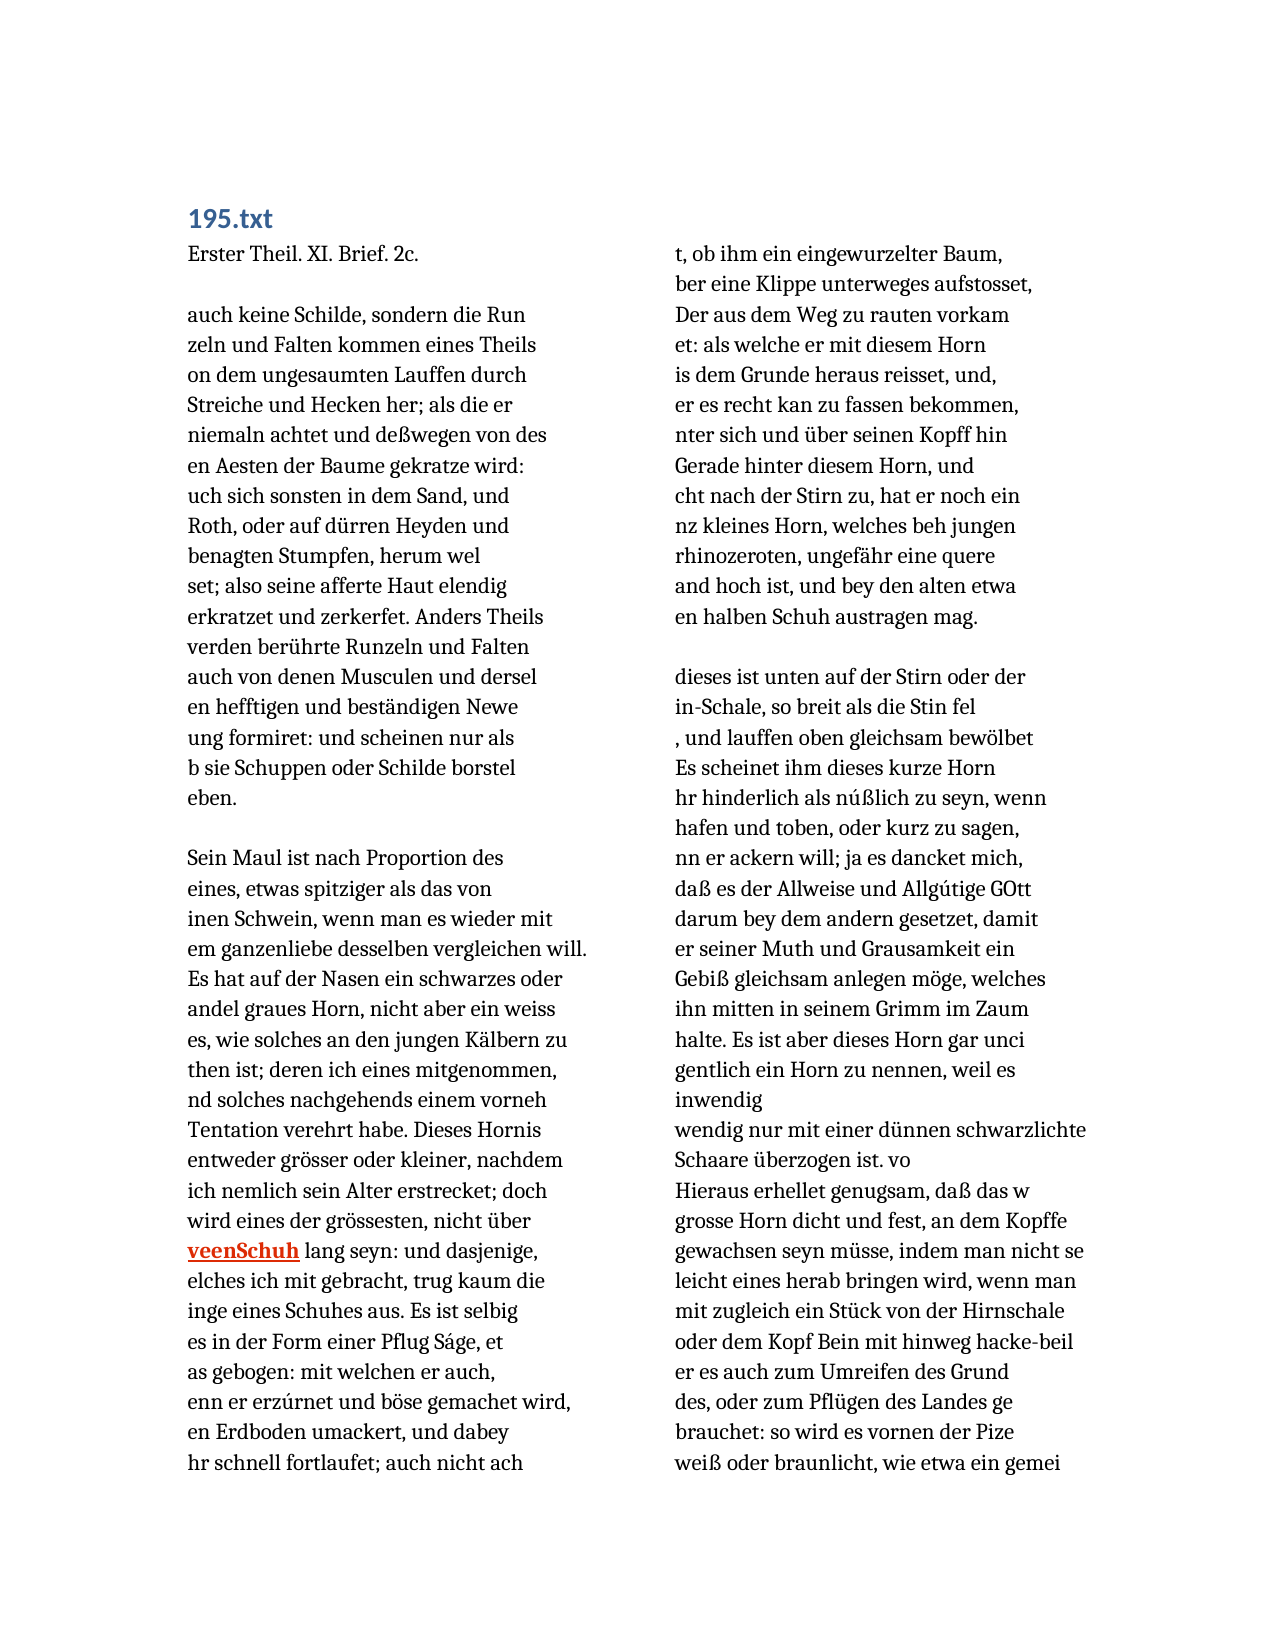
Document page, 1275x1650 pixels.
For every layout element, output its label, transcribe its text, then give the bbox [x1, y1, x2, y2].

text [187, 241, 600, 1476]
subtitle 195.txt [187, 200, 600, 236]
